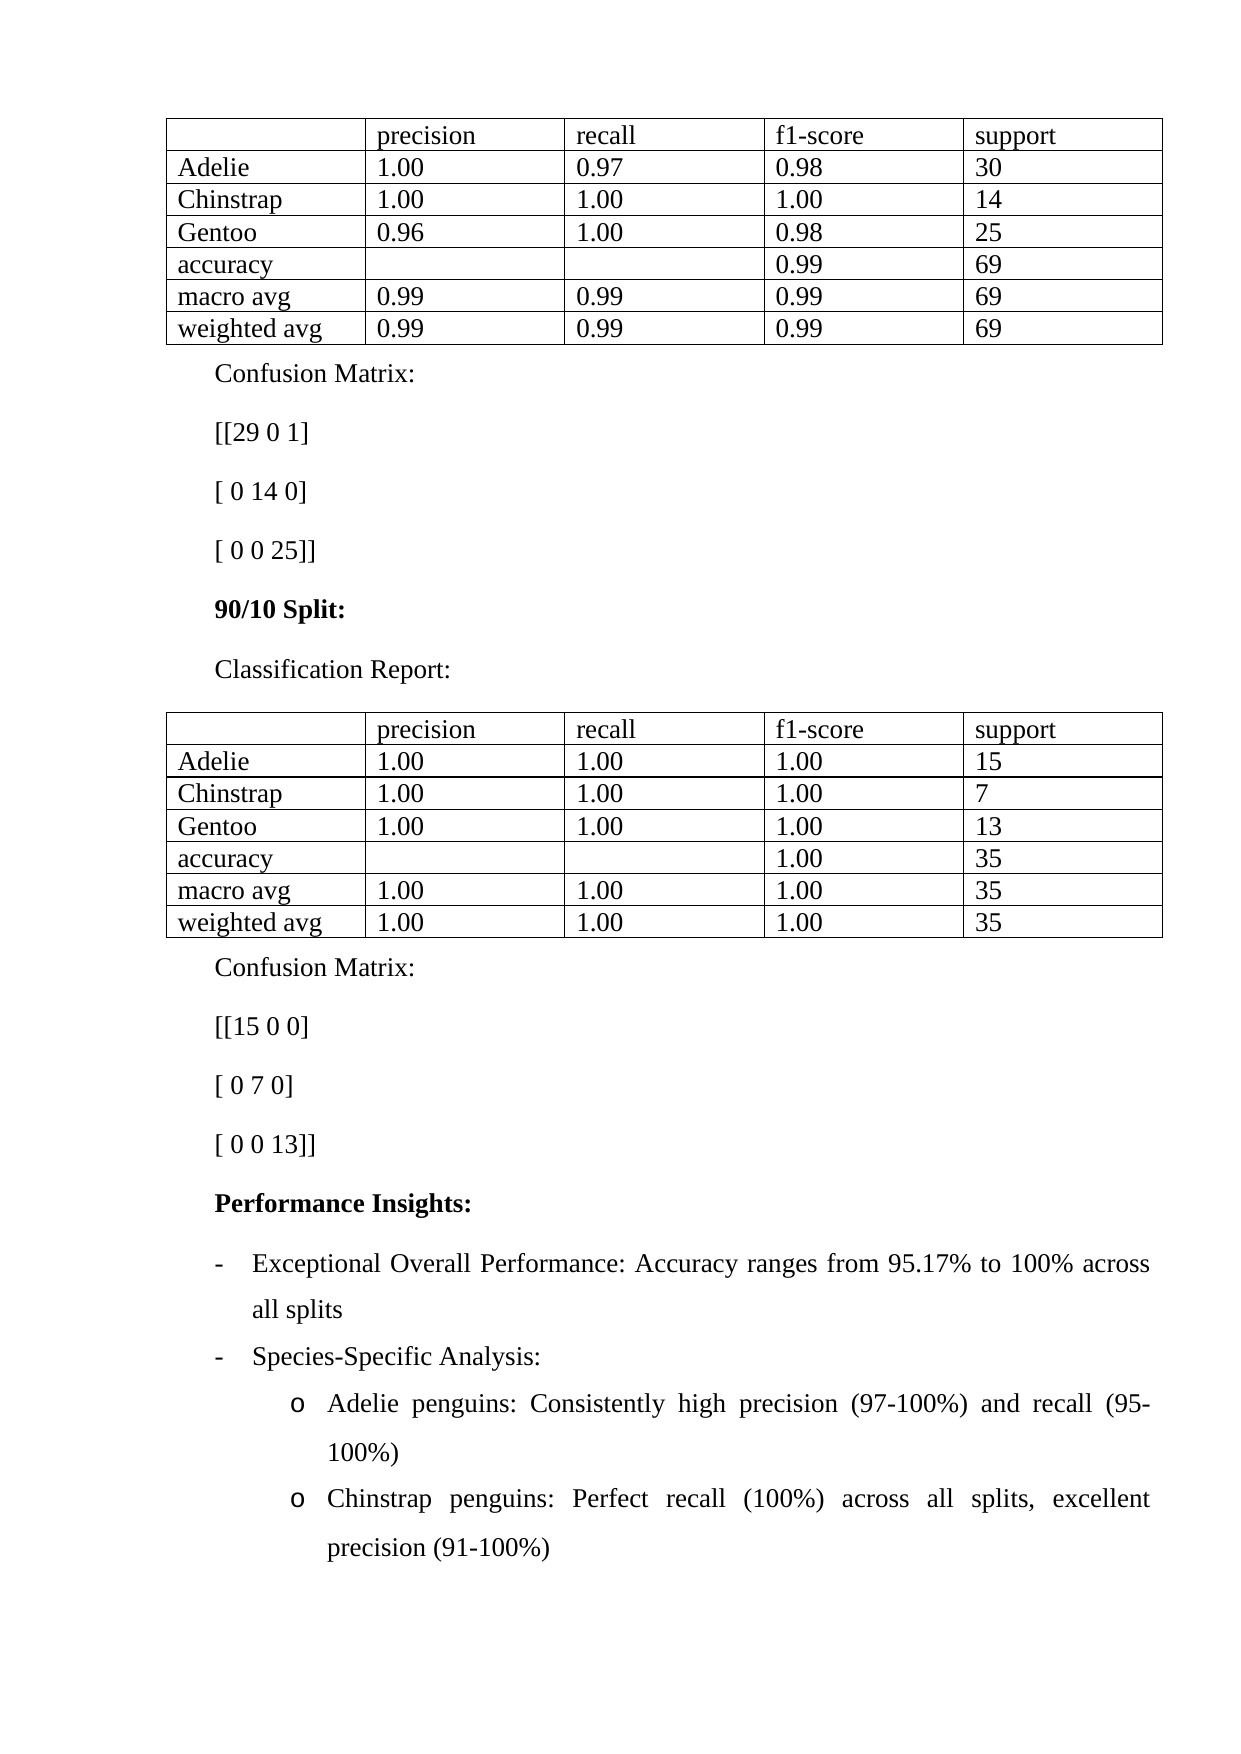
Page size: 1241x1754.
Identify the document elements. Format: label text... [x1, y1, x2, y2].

table_cell 0.99 [765, 280, 963, 311]
table_header f1-score [765, 713, 963, 744]
table_cell 1.00 [366, 745, 564, 776]
list Species-Specific Analysis: [214, 1340, 1152, 1371]
table_cell 0.97 [565, 151, 764, 182]
table_cell 0.99 [765, 248, 963, 279]
table_cell 0.99 [765, 312, 963, 343]
table_cell 35 [964, 906, 1162, 937]
table_cell 1.00 [765, 745, 963, 776]
table_header support [964, 713, 1162, 744]
table_cell 69 [964, 248, 1162, 279]
table_cell 30 [964, 151, 1162, 182]
table_cell 0.99 [565, 312, 764, 343]
table_cell weighted avg [167, 906, 365, 937]
table_cell Chinstrap [167, 778, 365, 808]
table_cell macro avg [167, 874, 365, 905]
table_cell 13 [964, 810, 1162, 841]
table_cell 35 [964, 874, 1162, 905]
table_cell 0.98 [765, 216, 963, 247]
table_cell 69 [964, 280, 1162, 311]
list Adelie penguins: Consistently high precision (97-100%) and recall (95-100%) [289, 1387, 1152, 1467]
text [ 0 0 13]] [177, 1128, 1152, 1159]
table_header precision [366, 713, 564, 744]
list Exceptional Overall Performance: Accuracy ranges from 95.17% to 100% across all splits [214, 1247, 1152, 1324]
table_cell 1.00 [366, 778, 564, 808]
table_cell Gentoo [167, 216, 365, 247]
table_cell 14 [964, 184, 1162, 215]
table_cell 1.00 [366, 151, 564, 182]
table_cell [366, 842, 564, 873]
text [[15 0 0] [177, 1010, 1152, 1041]
table_cell Chinstrap [167, 184, 365, 215]
table_header precision [366, 119, 564, 150]
table_cell weighted avg [167, 312, 365, 343]
table_cell 1.00 [565, 216, 764, 247]
table_cell 0.98 [765, 151, 963, 182]
table_cell [565, 842, 764, 873]
text Confusion Matrix: [177, 951, 1152, 982]
table_cell 1.00 [366, 906, 564, 937]
table_cell 15 [964, 745, 1162, 776]
table_header f1-score [765, 119, 963, 150]
table_cell 1.00 [765, 906, 963, 937]
text 90/10 Split: [177, 594, 1152, 625]
table_cell 0.99 [565, 280, 764, 311]
table_cell 0.96 [366, 216, 564, 247]
table_cell 1.00 [366, 184, 564, 215]
table_header [167, 119, 365, 150]
table_header recall [565, 713, 764, 744]
table_cell 69 [964, 312, 1162, 343]
text Performance Insights: [177, 1187, 1152, 1219]
table_cell 25 [964, 216, 1162, 247]
text Classification Report: [177, 653, 1152, 684]
text [[29 0 1] [177, 416, 1152, 447]
table_cell 1.00 [765, 842, 963, 873]
table_cell 1.00 [565, 778, 764, 808]
table_header support [964, 119, 1162, 150]
table_cell 1.00 [565, 906, 764, 937]
text Confusion Matrix: [177, 357, 1152, 388]
table_cell 1.00 [765, 184, 963, 215]
table_header recall [565, 119, 764, 150]
table_cell [565, 248, 764, 279]
table_cell macro avg [167, 280, 365, 311]
table_cell 1.00 [565, 874, 764, 905]
table_cell Gentoo [167, 810, 365, 841]
table_cell 7 [964, 778, 1162, 808]
table_cell accuracy [167, 842, 365, 873]
text [ 0 0 25]] [177, 534, 1152, 566]
table_cell 1.00 [366, 874, 564, 905]
table_cell 1.00 [765, 810, 963, 841]
table_cell 1.00 [765, 874, 963, 905]
table_cell [366, 248, 564, 279]
table_cell Adelie [167, 151, 365, 182]
list Chinstrap penguins: Perfect recall (100%) across all splits, excellent precision (91-100%) [289, 1482, 1152, 1562]
table_cell 35 [964, 842, 1162, 873]
table_cell 1.00 [565, 745, 764, 776]
table_cell 1.00 [565, 810, 764, 841]
text [ 0 7 0] [177, 1069, 1152, 1100]
table_cell accuracy [167, 248, 365, 279]
text [ 0 14 0] [177, 475, 1152, 506]
table_cell 0.99 [366, 312, 564, 343]
table_header [167, 713, 365, 744]
table_cell 1.00 [565, 184, 764, 215]
table_cell 1.00 [366, 810, 564, 841]
table_cell 0.99 [366, 280, 564, 311]
table_cell 1.00 [765, 778, 963, 808]
table_cell Adelie [167, 745, 365, 776]
